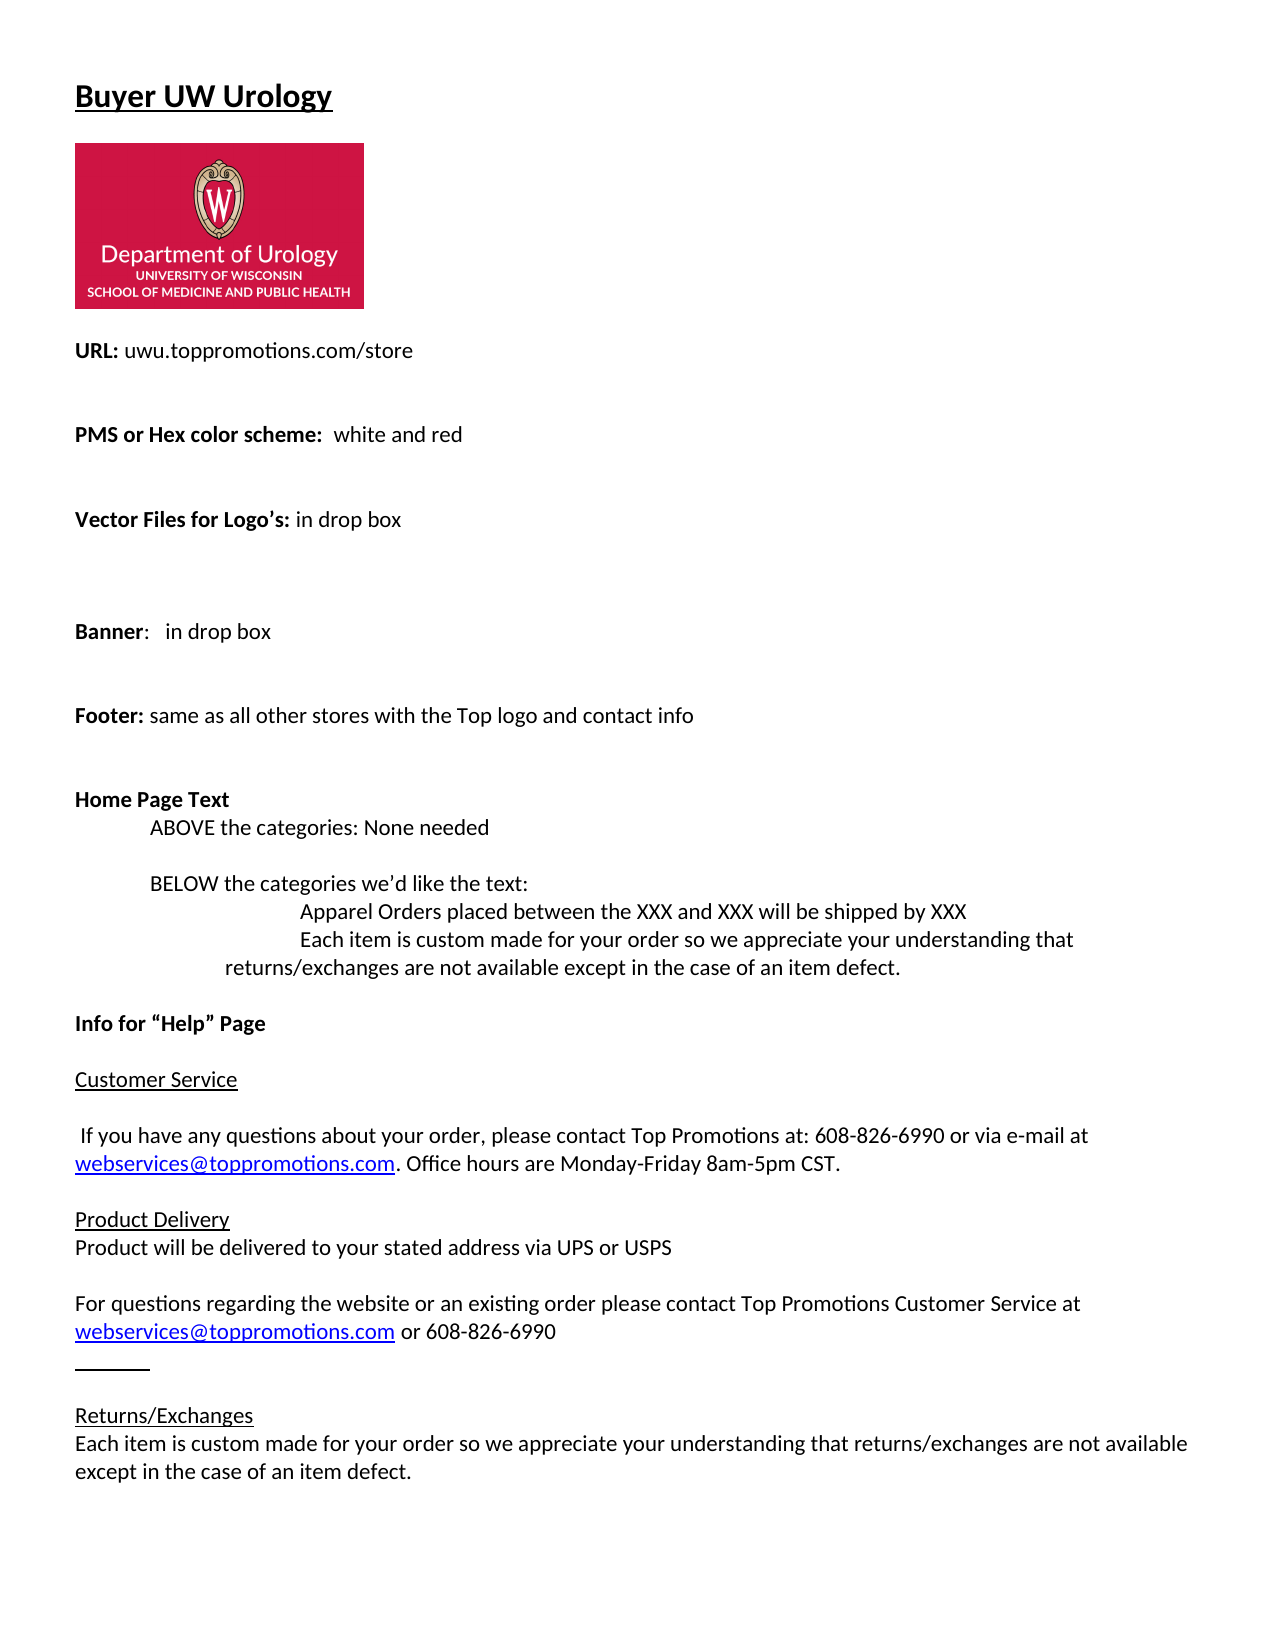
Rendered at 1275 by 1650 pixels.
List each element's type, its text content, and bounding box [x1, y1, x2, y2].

text Product Delivery [75, 1205, 1200, 1233]
text Returns/Exchanges [75, 1401, 1200, 1429]
text Apparel Orders placed between the XXX and XXX will be shipped by XXX [75, 897, 1200, 925]
text Banner: in drop box [75, 617, 1200, 645]
text Info for “Help” Page [75, 1009, 1200, 1037]
text Customer Service [75, 1065, 1200, 1093]
text Each item is custom made for your order so we appreciate your understanding that returns/exchanges are not available except in the case of an item defect. [75, 1429, 1200, 1485]
text Product will be delivered to your stated address via UPS or USPS [75, 1233, 1200, 1261]
text ABOVE the categories: None needed [75, 813, 1200, 841]
text Vector Files for Logo’s: in drop box [75, 505, 1200, 533]
text Home Page Text [75, 785, 1200, 813]
text PMS or Hex color scheme: white and red [75, 421, 1200, 449]
text Footer: same as all other stores with the Top logo and contact info [75, 701, 1200, 729]
text URL: uwu.toppromotions.com/store [75, 337, 1200, 364]
picture [75, 143, 364, 309]
text For questions regarding the website or an existing order please contact Top Promotions Customer Service at webservices@toppromotions.com or 608-826-6990 [75, 1289, 1200, 1345]
text Each item is custom made for your order so we appreciate your understanding that returns/exchanges are not available except in the case of an item defect. [225, 925, 1200, 981]
text Buyer UW Urology [75, 75, 1200, 116]
text If you have any questions about your order, please contact Top Promotions at: 608-826-6990 or via e-mail at webservices@toppromotions.com. Office hours are Monday-Friday 8am-5pm CST. [75, 1121, 1200, 1177]
text BELOW the categories we’d like the text: [75, 869, 1200, 897]
